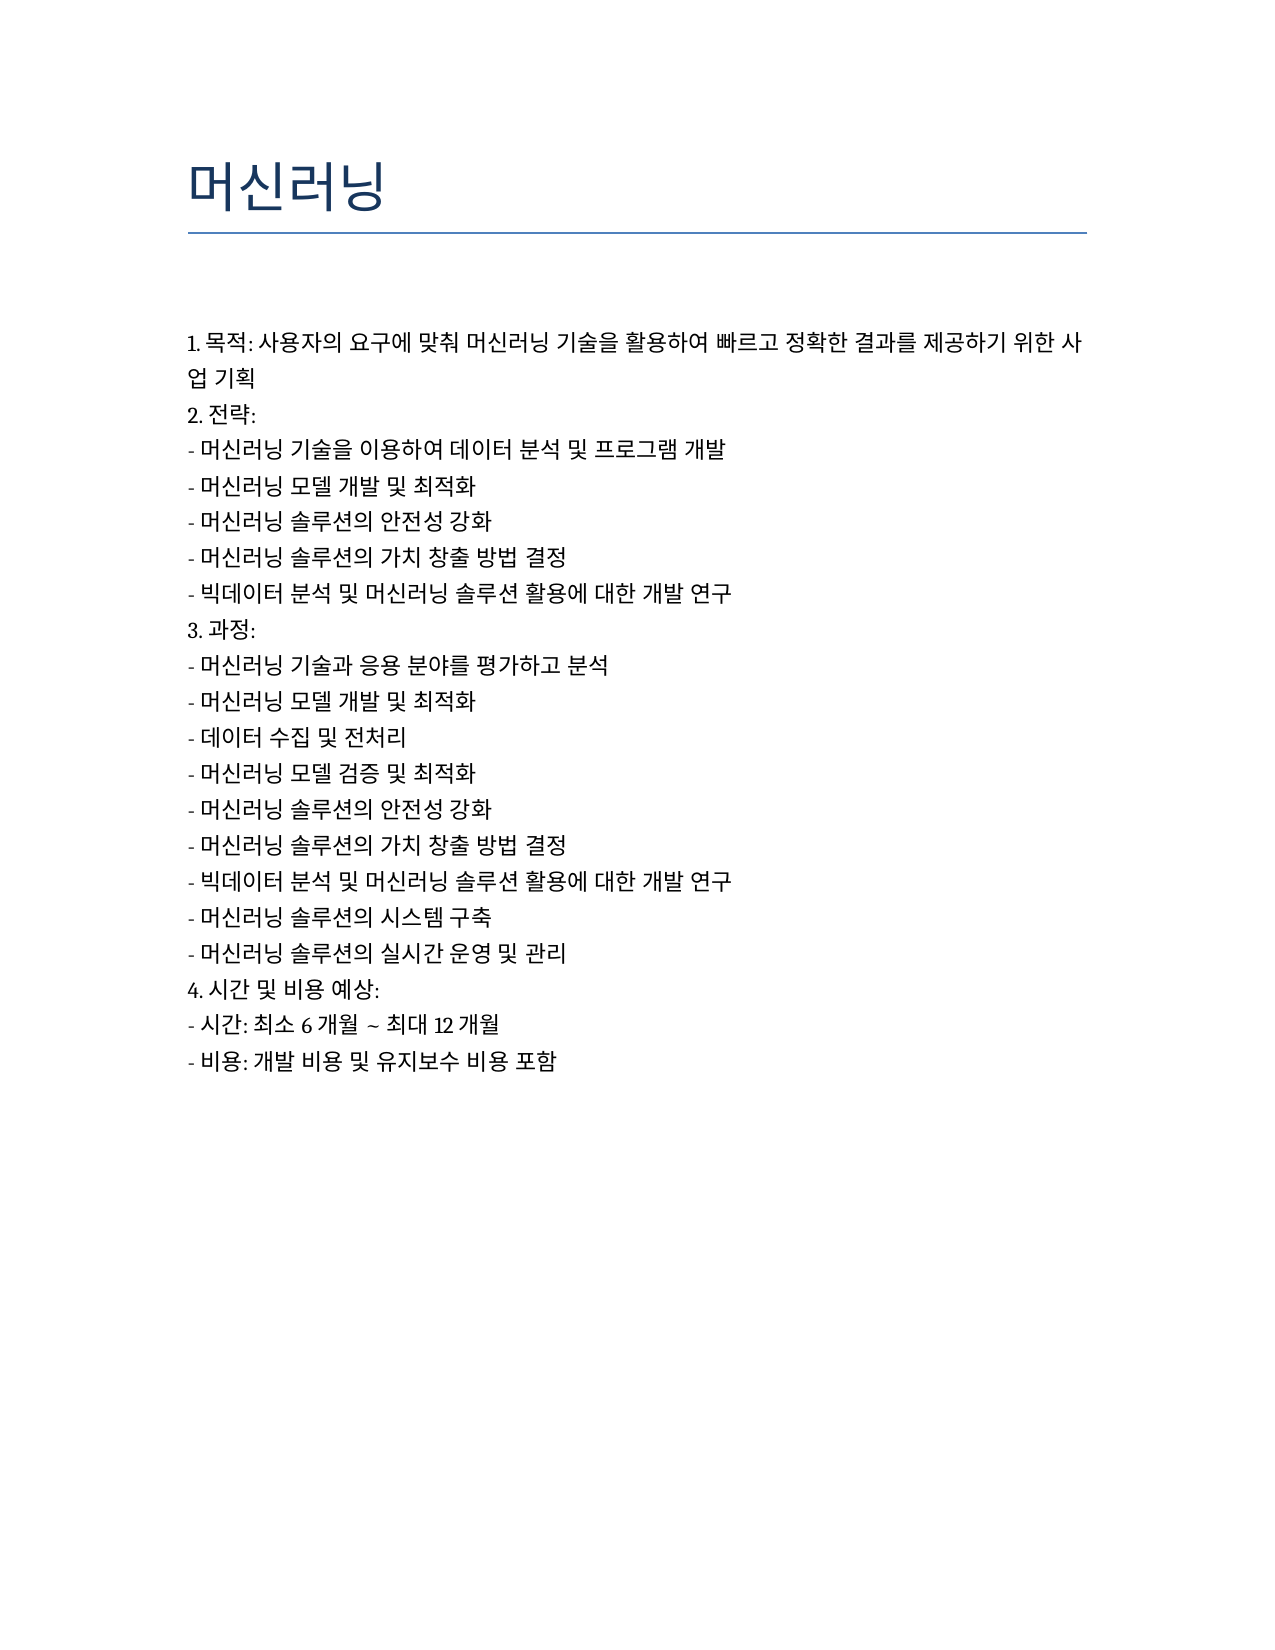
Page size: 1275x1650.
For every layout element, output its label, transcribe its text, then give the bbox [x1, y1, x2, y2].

title 머신러닝 [187, 150, 1087, 234]
text 1. 목적: 사용자의 요구에 맞춰 머신러닝 기술을 활용하여 빠르고 정확한 결과를 제공하기 위한 사업 기획 2. 전략: - 머신러닝 기술을 이용하여 데이터 분석 및 프로그램 개발 - 머신러닝 모델 개발 및 최적화 - 머신러닝 솔루션의 안전성 강화 - 머신러닝 솔루션의 가치 창출 방법 결정 - 빅데이터 분석 및 머신러닝 솔루션 활용에 대한 개발 연구 3. 과정: - 머신러닝 기술과 응용 분야를 평가하고 분석 - 머신러닝 모델 개발 및 최적화 - 데이터 수집 및 전처리 - 머신러닝 모델 검증 및 최적화 - 머신러닝 솔루션의 안전성 강화 - 머신러닝 솔루션의 가치 창출 방법 결정 - 빅데이터 분석 및 머신러닝 솔루션 활용에 대한 개발 연구 - 머신러닝 솔루션의 시스템 구축 - 머신러닝 솔루션의 실시간 운영 및 관리 4. 시간 및 비용 예상: - 시간: 최소 6개월 ~ 최대 12개월 - 비용: 개발 비용 및 유지보수 비용 포함 [187, 265, 1087, 1077]
